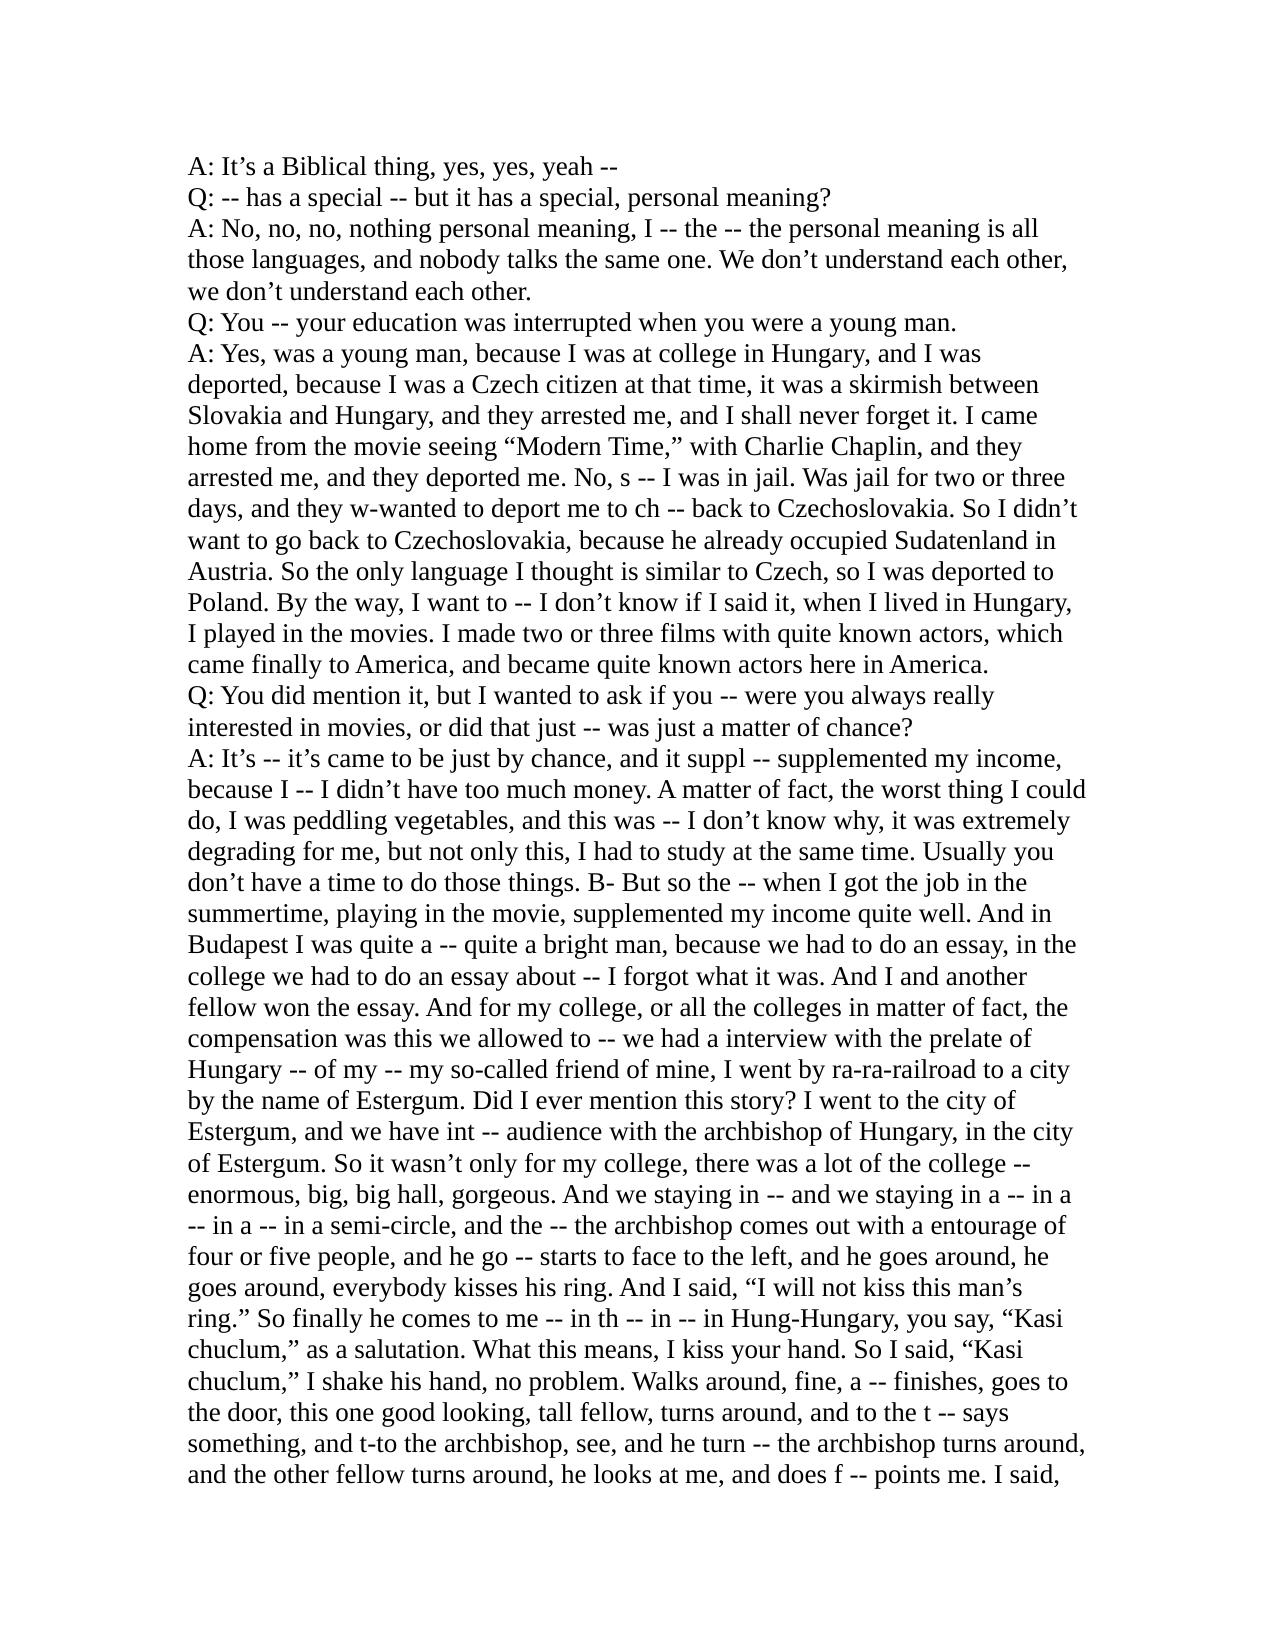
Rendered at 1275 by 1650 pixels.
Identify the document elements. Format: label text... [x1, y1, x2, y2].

text A: No, no, no, nothing personal meaning, I -- the -- the personal meaning is all those languages, and nobody talks the same one. We don’t understand each other, we don’t understand each other. [187, 243, 1087, 337]
text A: It’s a Biblical thing, yes, yes, yeah -- [187, 181, 1087, 212]
text Q: -- has a special -- but it has a special, personal meaning? [187, 212, 1087, 243]
text Q: You did mention it, but I wanted to ask if you -- were you always really interested in movies, or did that just -- was just a matter of chance? [187, 711, 1087, 773]
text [187, 773, 1087, 1489]
text A: Yes, was a young man, because I was at college in Hungary, and I was deported, because I was a Czech citizen at that time, it was a skirmish between Slovakia and Hungary, and they arrested me, and I shall never forget it. I came home from the movie seeing “Modern Time,” with Charlie Chaplin, and they arrested me, and they deported me. No, s -- I was in jail. Was jail for two or three days, and they w-wanted to deport me to ch -- back to Czechoslovakia. So I didn’t want to go back to Czechoslovakia, because he already occupied Sudatenland in Austria. So the only language I thought is similar to Czech, so I was deported to Poland. By the way, I want to -- I don’t know if I said it, when I lived in Hungary, I played in the movies. I made two or three films with quite known actors, which came finally to America, and became quite known actors here in America. [187, 368, 1087, 711]
text Q: You -- your education was interrupted when you were a young man. [187, 337, 1087, 368]
text Q: So this has -- this story -- [187, 150, 1087, 181]
